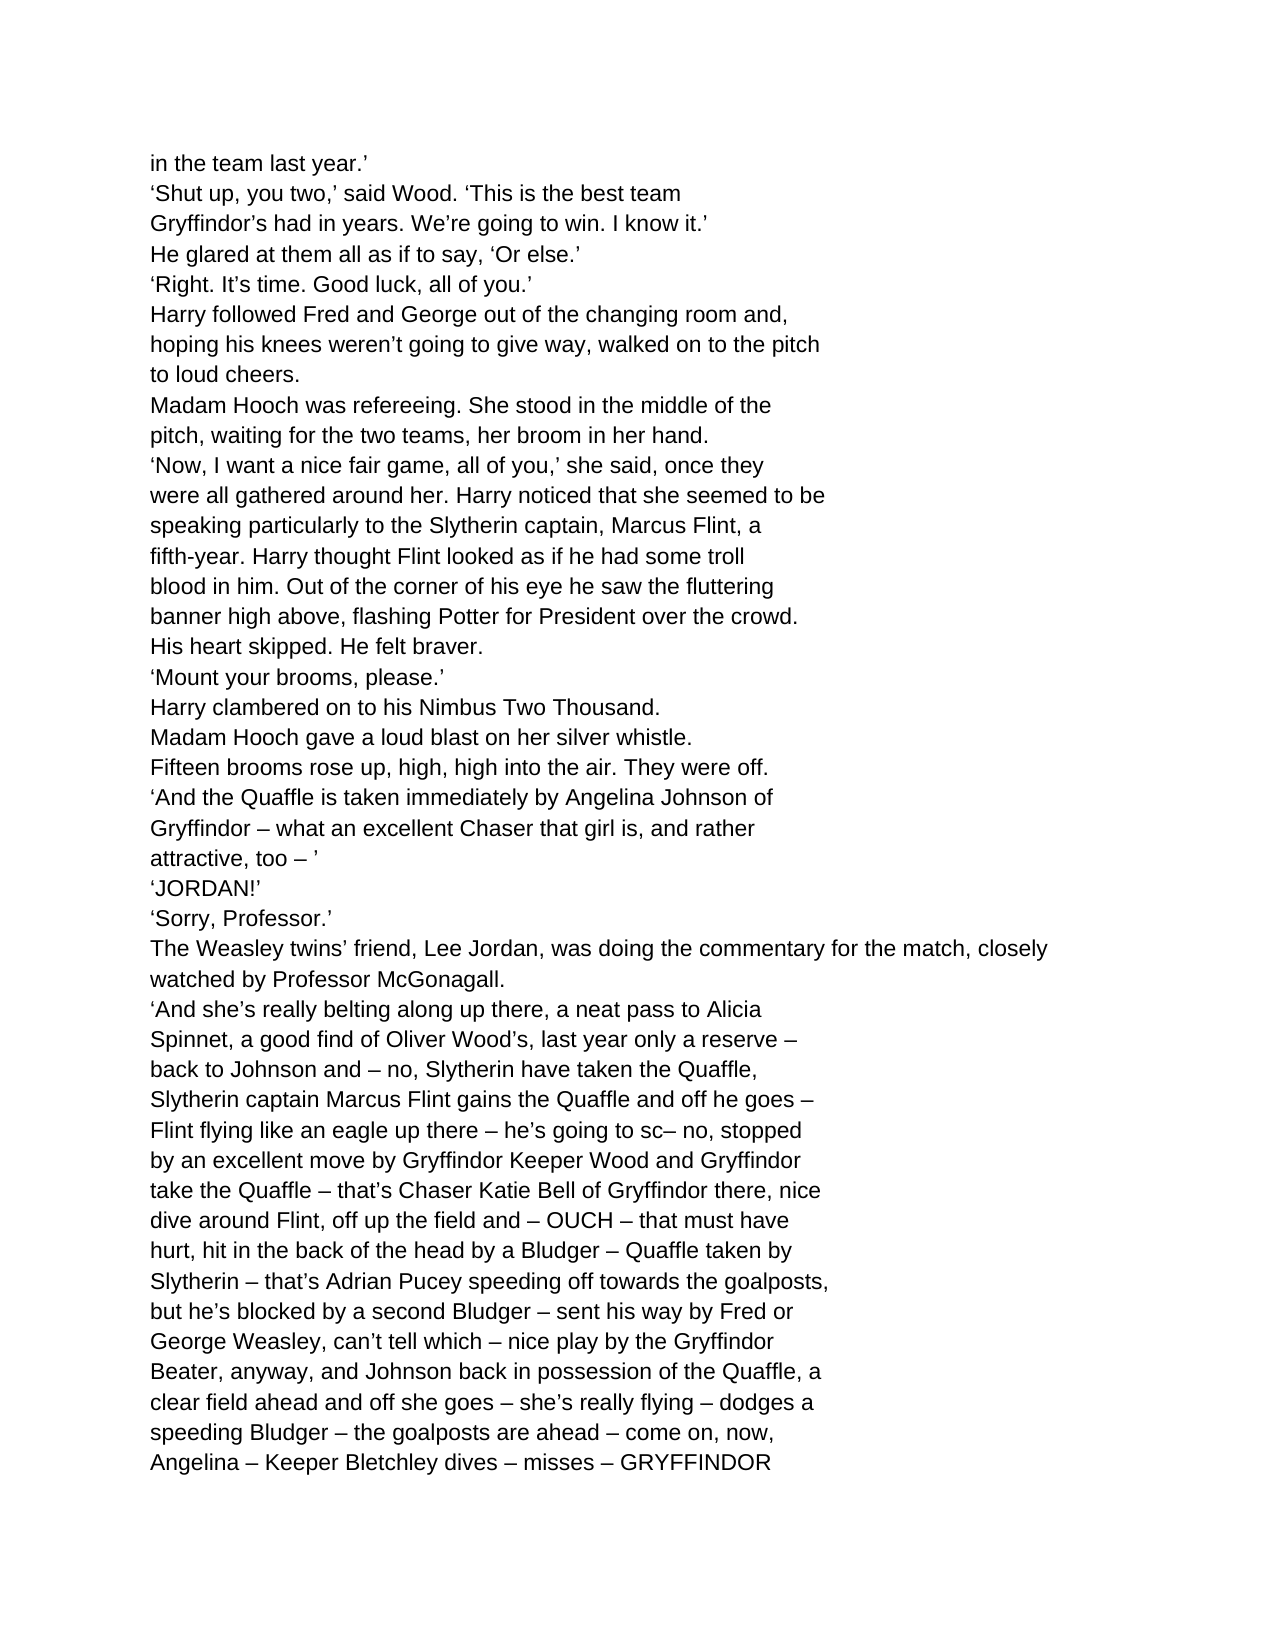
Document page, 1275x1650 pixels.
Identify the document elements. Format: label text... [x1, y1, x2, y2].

text George Weasley, can’t tell which – nice play by the Gryffindor [150, 1328, 1125, 1354]
text Gryffindor’s had in years. We’re going to win. I know it.’ [150, 210, 1125, 237]
text attractive, too – ’ [150, 845, 1125, 871]
text Harry followed Fred and George out of the changing room and, [150, 301, 1125, 327]
text were all gathered around her. Harry noticed that she seemed to be [150, 482, 1125, 509]
text Slytherin captain Marcus Flint gains the Quaffle and off he goes – [150, 1086, 1125, 1113]
text Spinnet, a good find of Oliver Wood’s, last year only a reserve – [150, 1026, 1125, 1052]
text banner high above, flashing Potter for President over the crowd. [150, 603, 1125, 629]
text Beater, anyway, and Johnson back in possession of the Quaffle, a [150, 1358, 1125, 1385]
text Harry clambered on to his Nimbus Two Thousand. [150, 694, 1125, 720]
text pitch, waiting for the two teams, her broom in her hand. [150, 422, 1125, 448]
text hoping his knees weren’t going to give way, walked on to the pitch [150, 331, 1125, 358]
text ‘Now, I want a nice fair game, all of you,’ she said, once they [150, 452, 1125, 478]
text ‘Shut up, you two,’ said Wood. ‘This is the best team [150, 180, 1125, 207]
text dive around Flint, off up the field and – OUCH – that must have [150, 1207, 1125, 1234]
text ‘JORDAN!’ [150, 875, 1125, 901]
text Madam Hooch gave a loud blast on her silver whistle. [150, 724, 1125, 750]
text in the team last year.’ [150, 150, 1125, 176]
text ‘And she’s really belting along up there, a neat pass to Alicia [150, 996, 1125, 1022]
text Flint flying like an eagle up there – he’s going to sc– no, stopped [150, 1117, 1125, 1143]
text blood in him. Out of the corner of his eye he saw the fluttering [150, 573, 1125, 599]
text to loud cheers. [150, 361, 1125, 388]
text ‘And the Quaffle is taken immediately by Angelina Johnson of [150, 784, 1125, 811]
text speeding Bludger – the goalposts are ahead – come on, now, [150, 1419, 1125, 1445]
text Slytherin – that’s Adrian Pucey speeding off towards the goalposts, [150, 1268, 1125, 1294]
text He glared at them all as if to say, ‘Or else.’ [150, 241, 1125, 267]
text back to Johnson and – no, Slytherin have taken the Quaffle, [150, 1056, 1125, 1083]
text by an excellent move by Gryffindor Keeper Wood and Gryffindor [150, 1147, 1125, 1173]
text Angelina – Keeper Bletchley dives – misses – GRYFFINDOR [150, 1449, 1125, 1475]
text Madam Hooch was refereeing. She stood in the middle of the [150, 392, 1125, 418]
text ‘Right. It’s time. Good luck, all of you.’ [150, 271, 1125, 297]
text clear field ahead and off she goes – she’s really flying – dodges a [150, 1388, 1125, 1415]
text Gryffindor – what an excellent Chaser that girl is, and rather [150, 814, 1125, 841]
text hurt, hit in the back of the head by a Bludger – Quaffle taken by [150, 1237, 1125, 1264]
text The Weasley twins’ friend, Lee Jordan, was doing the commentary for the match, closely watched by Professor McGonagall. [150, 935, 1125, 992]
text take the Quaffle – that’s Chaser Katie Bell of Gryffindor there, nice [150, 1177, 1125, 1203]
text ‘Mount your brooms, please.’ [150, 663, 1125, 690]
text His heart skipped. He felt braver. [150, 633, 1125, 660]
text Fifteen brooms rose up, high, high into the air. They were off. [150, 754, 1125, 781]
text but he’s blocked by a second Bludger – sent his way by Fred or [150, 1298, 1125, 1324]
text speaking particularly to the Slytherin captain, Marcus Flint, a [150, 512, 1125, 539]
text fifth-year. Harry thought Flint looked as if he had some troll [150, 543, 1125, 569]
text ‘Sorry, Professor.’ [150, 905, 1125, 932]
